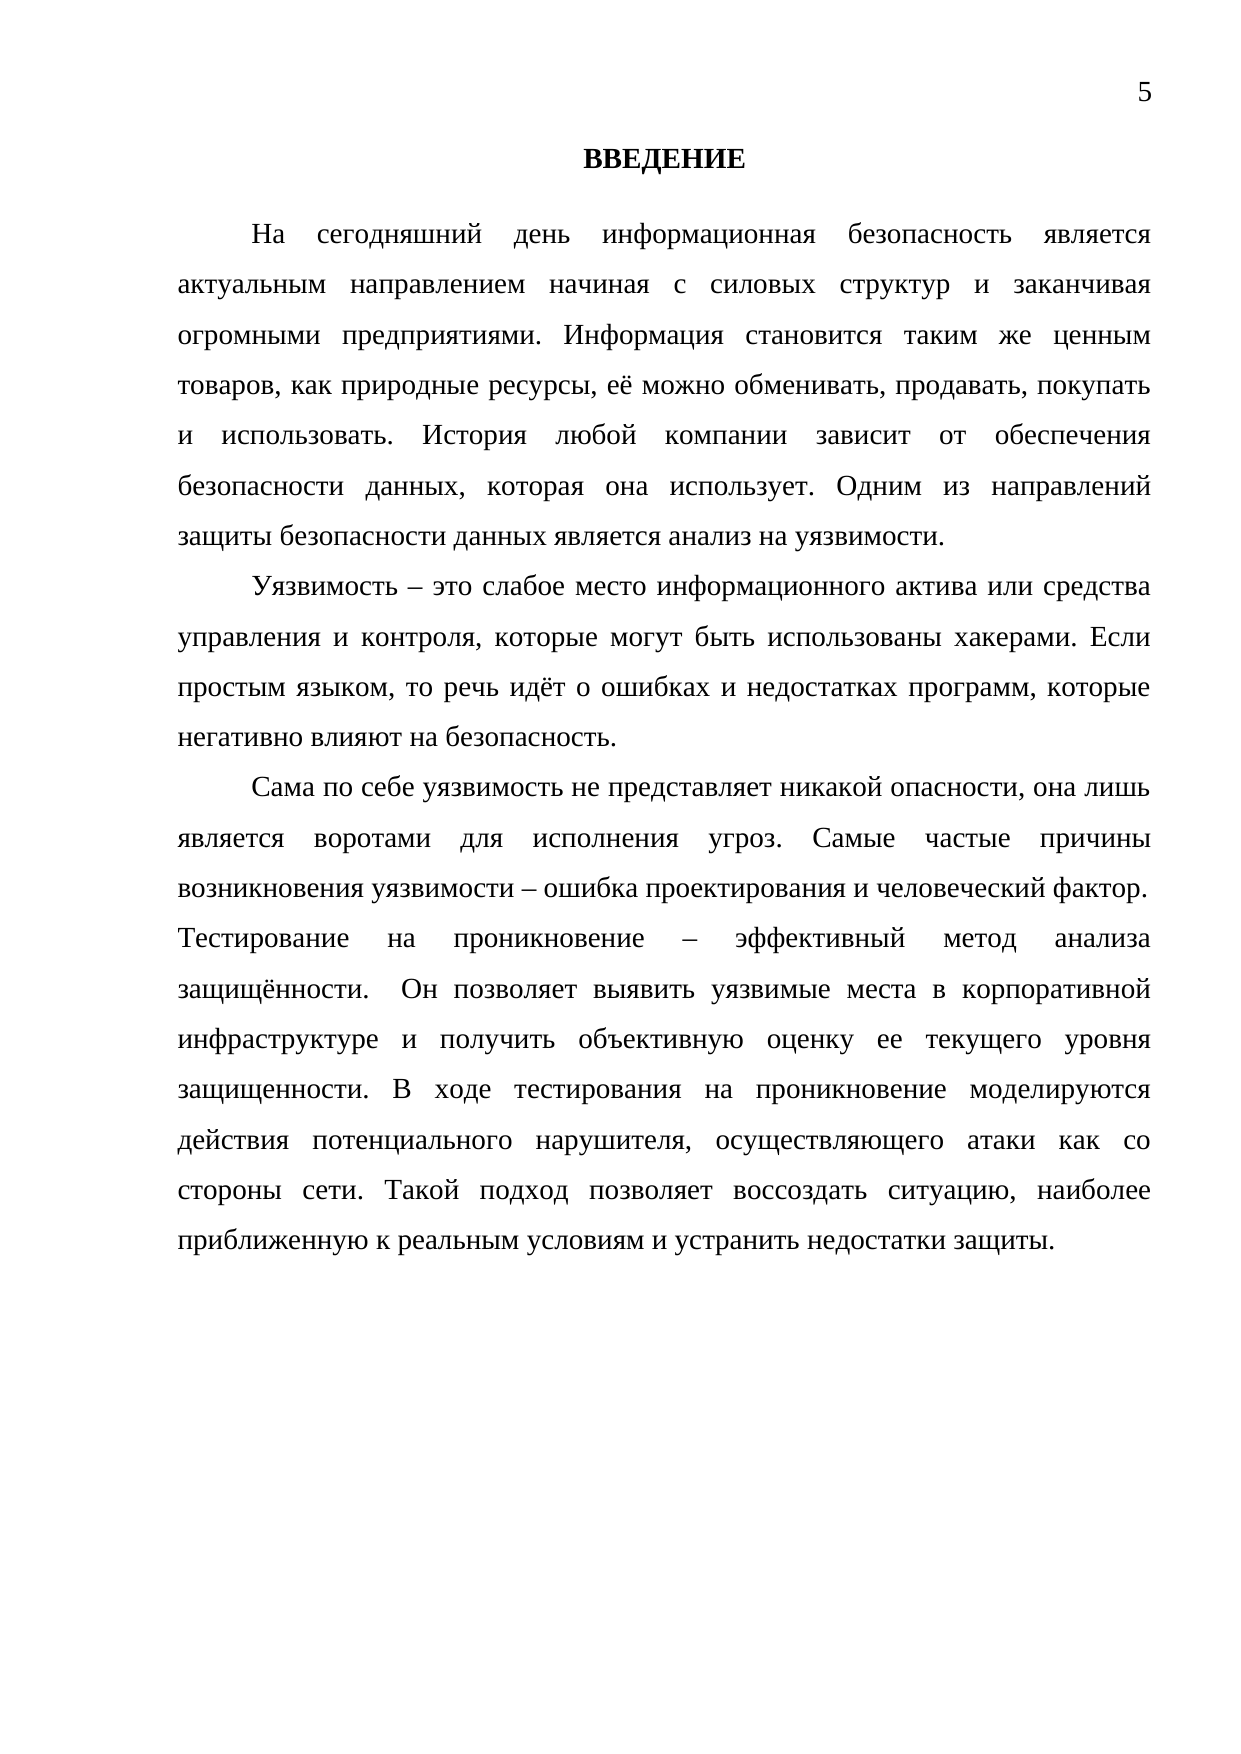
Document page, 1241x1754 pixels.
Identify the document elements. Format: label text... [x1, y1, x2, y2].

subtitle ВВЕДЕНИЕ [177, 141, 1152, 174]
text Тестирование на проникновение – эффективный метод анализа защищённости. Он позволяет выявить уязвимые места в корпоративной инфраструктуре и получить объективную оценку ее текущего уровня защищенности. В ходе тестирования на проникновение моделируются действия потенциального нарушителя, осуществляющего атаки как со стороны сети. Такой подход позволяет воссоздать ситуацию, наиболее приближенную к реальным условиям и устранить недостатки защиты. [177, 921, 1152, 1256]
text На сегодняшний день информационная безопасность является актуальным направлением начиная с силовых структур и заканчивая огромными предприятиями. Информация становится таким же ценным товаров, как природные ресурсы, её можно обменивать, продавать, покупать и использовать. История любой компании зависит от обеспечения безопасности данных, которая она использует. Одним из направлений защиты безопасности данных является анализ на уязвимости. [177, 216, 1152, 552]
text Уязвимость – это слабое место информационного актива или средства управления и контроля, которые могут быть использованы хакерами. Если простым языком, то речь идёт о ошибках и недостатках программ, которые негативно влияют на безопасность. [177, 568, 1152, 753]
text Сама по себе уязвимость не представляет никакой опасности, она лишь является воротами для исполнения угроз. Самые частые причины возникновения уязвимости – ошибка проектирования и человеческий фактор. [177, 769, 1152, 904]
